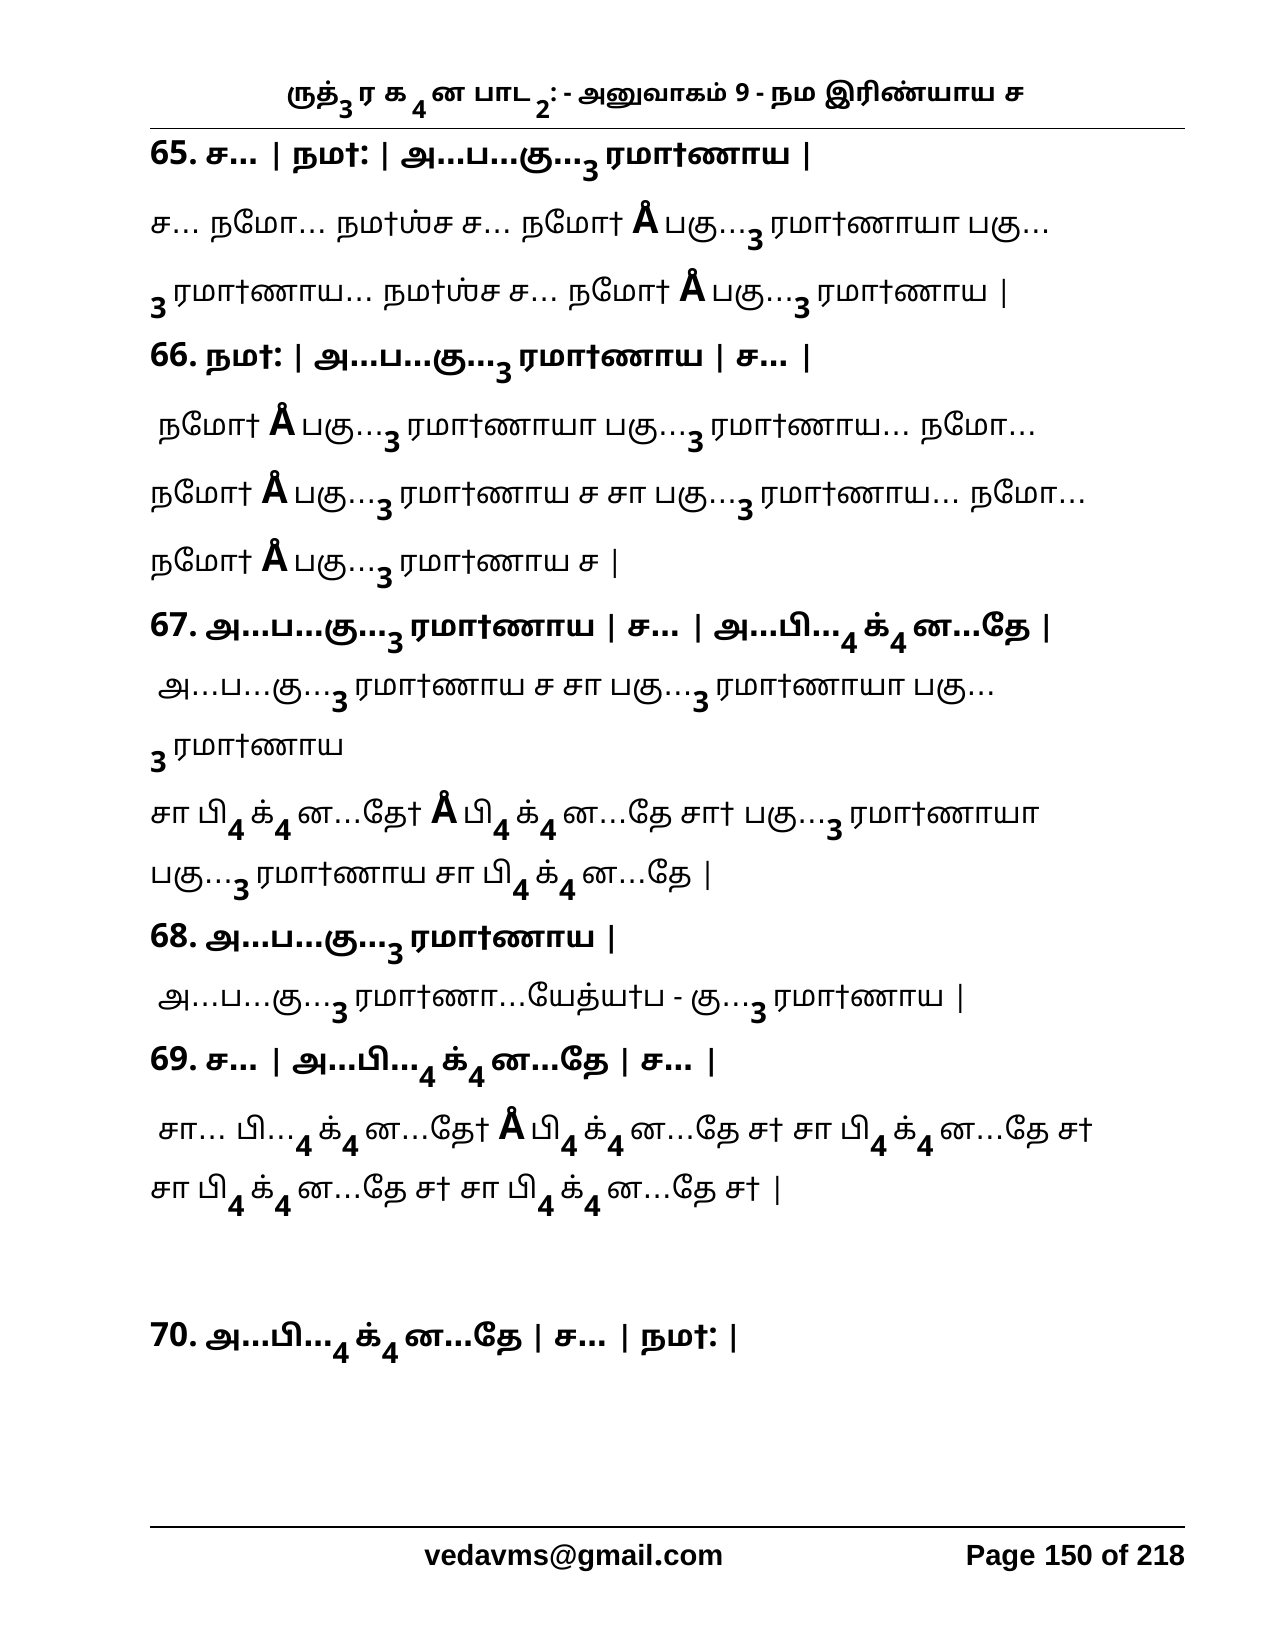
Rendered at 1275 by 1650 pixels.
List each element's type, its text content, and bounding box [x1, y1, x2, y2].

text நமோ† Åபகு…3ரமா†ணாயா பகு…3ரமா†ணாய… நமோ… நமோ† Åபகு…3ரமா†ணாய ச சா பகு…3ரமா†ணாய… நமோ… நமோ† Åபகு…3ரமா†ணாய ச | [150, 395, 1185, 597]
text அ…ப…கு…3ரமா†ணாய ச சா பகு…3ரமா†ணாயா பகு…3ரமா†ணாய சா பி4க்4ன…தே† Åபி4க்4ன…தே சா† பகு…3ரமா†ணாயா பகு…3ரமா†ணாய சா பி4க்4ன…தே | [150, 665, 1185, 909]
text அ…ப…கு…3ரமா†ணா…யேத்ய†ப - கு…3ரமா†ணாய | [150, 976, 1185, 1032]
text 66. நம†: | அ…ப…கு…3ரமா†ணாய | ச… | [150, 331, 1185, 392]
text சா… பி…4க்4ன…தே† Åபி4க்4ன…தே ச† சா பி4க்4ன…தே ச† சா பி4க்4ன…தே ச† சா பி4க்4ன…தே ச† | [150, 1099, 1185, 1224]
text 65. ச… | நம†: | அ…ப…கு…3ரமா†ணாய | [150, 129, 1185, 190]
text 69. ச… | அ…பி…4க்4ன…தே | ச… | [150, 1035, 1185, 1096]
text 68. அ…ப…கு…3ரமா†ணாய | [150, 912, 1185, 973]
text ச… நமோ… நம†ஶ்ச ச… நமோ† Åபகு…3ரமா†ணாயா பகு…3ரமா†ணாய… நம†ஶ்ச ச… நமோ† Åபகு…3ரமா†ணாய | [150, 193, 1185, 327]
text 70. அ…பி…4க்4ன…தே | ச… | நம†: | [150, 1311, 1185, 1372]
text 67. அ…ப…கு…3ரமா†ணாய | ச… | அ…பி…4க்4ன…தே | [150, 601, 1185, 662]
